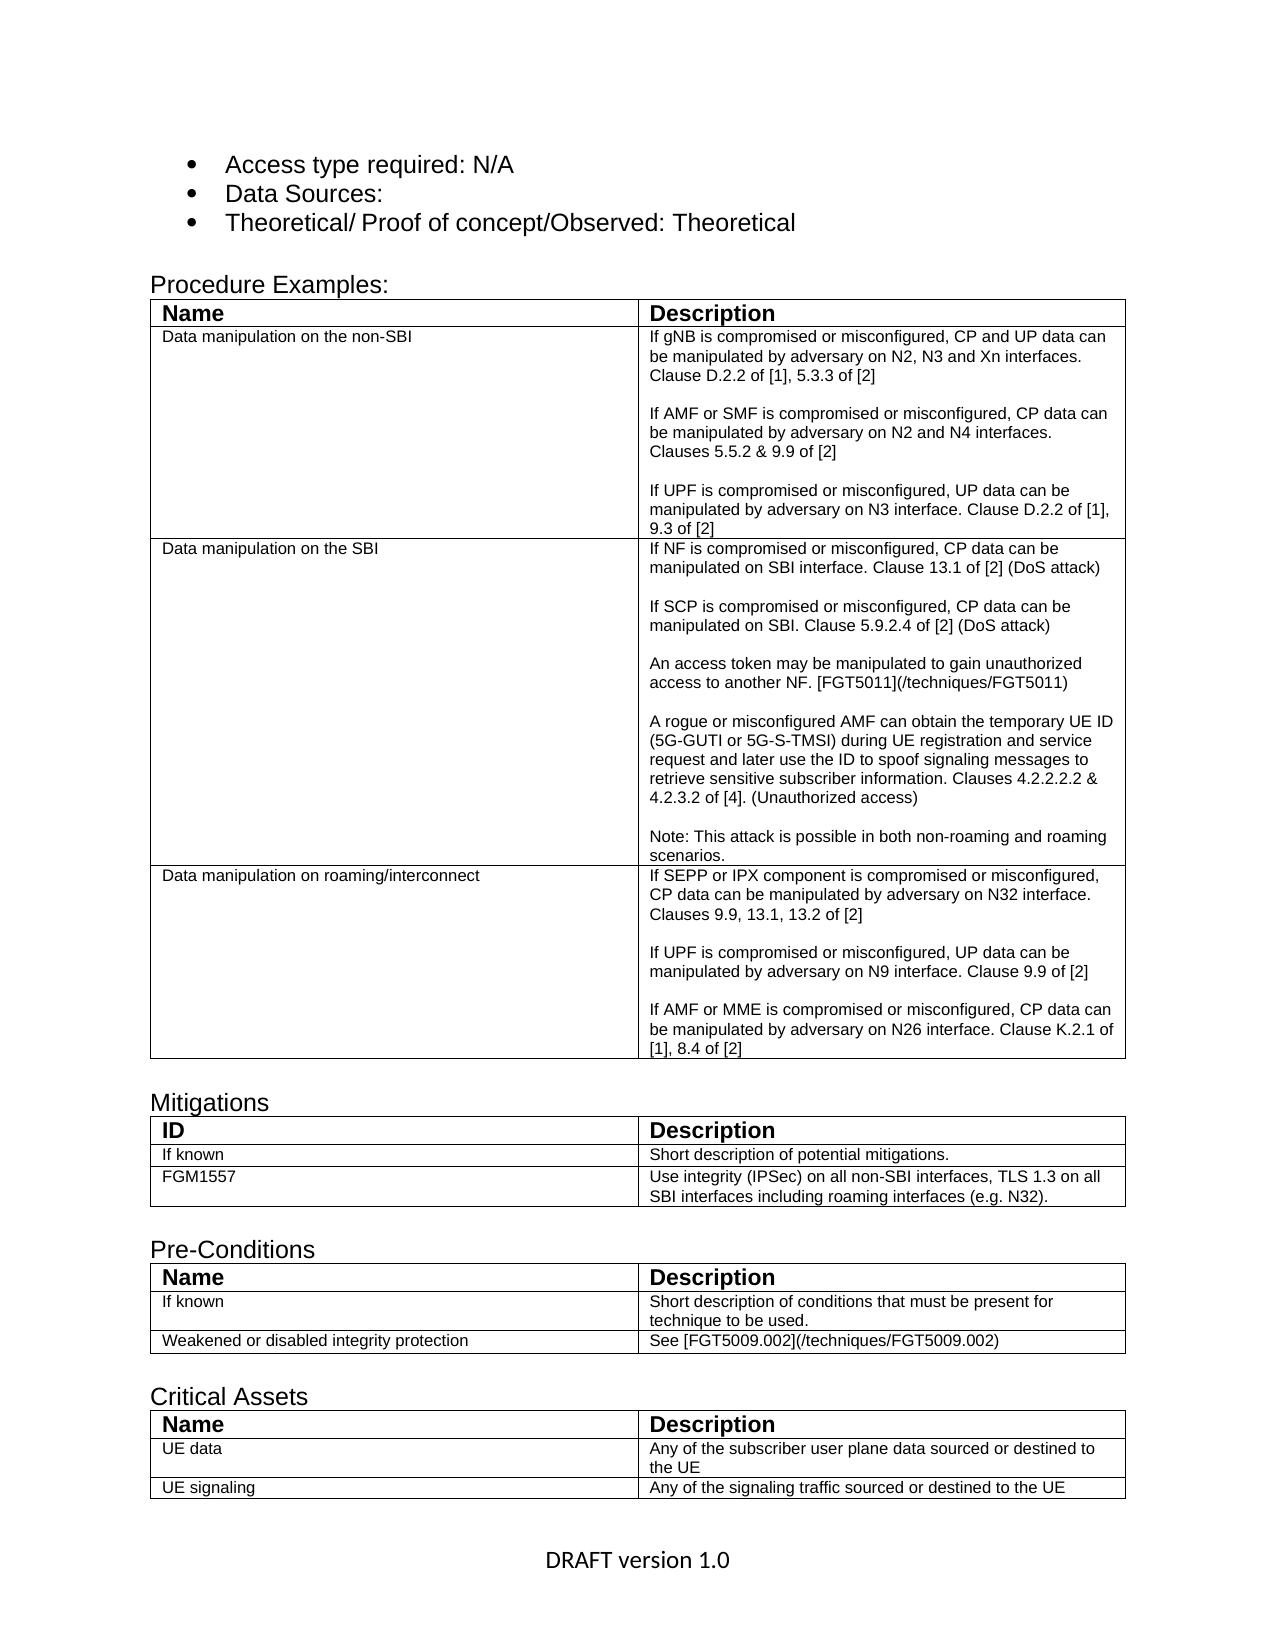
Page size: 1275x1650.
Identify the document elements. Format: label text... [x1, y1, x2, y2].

table_cell Data manipulation on roaming/interconnect [151, 866, 638, 1058]
table_cell FGM1557 [151, 1167, 638, 1206]
table_cell Use integrity (IPSec) on all non-SBI interfaces, TLS 1.3 on all SBI interfaces including roaming interfaces (e.g. N32). [639, 1167, 1125, 1206]
text Mitigations [150, 1087, 1125, 1116]
list Theoretical/ Proof of concept/Observed: Theoretical [187, 208, 1125, 237]
list Access type required: N/A [187, 150, 1125, 179]
table_header Description [639, 1411, 1125, 1438]
table_header Name [151, 300, 638, 326]
table_cell If known [151, 1145, 638, 1166]
table_cell If known [151, 1292, 638, 1330]
table_cell UE data [151, 1439, 638, 1477]
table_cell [639, 1478, 1125, 1497]
table_cell Data manipulation on the SBI [151, 539, 638, 865]
table_cell Data manipulation on the non-SBI [151, 327, 638, 538]
table_header Description [639, 1117, 1125, 1144]
table_header Description [639, 1264, 1125, 1291]
table_header Name [151, 1264, 638, 1291]
table_cell UE signaling [151, 1478, 638, 1497]
table_cell If SEPP or IPX component is compromised or misconfigured, CP data can be manipulated by adversary on N32 interface. Clauses 9.9, 13.1, 13.2 of [2] If UPF is compromised or misconfigured, UP data can be manipulated by adversary on N9 interface. Clause 9.9 of [2] If AMF or MME is compromised or misconfigured, CP data can be manipulated by adversary on N26 interface. Clause K.2.1 of [1], 8.4 of [2] [639, 866, 1125, 1058]
table_cell If NF is compromised or misconfigured, CP data can be manipulated on SBI interface. Clause 13.1 of [2] (DoS attack) If SCP is compromised or misconfigured, CP data can be manipulated on SBI. Clause 5.9.2.4 of [2] (DoS attack) An access token may be manipulated to gain unauthorized access to another NF. [FGT5011](/techniques/FGT5011) A rogue or misconfigured AMF can obtain the temporary UE ID (5G-GUTI or 5G-S-TMSI) during UE registration and service request and later use the ID to spoof signaling messages to retrieve sensitive subscriber information. Clauses 4.2.2.2.2 & 4.2.3.2 of [4]. (Unauthorized access) Note: This attack is possible in both non-roaming and roaming scenarios. [639, 539, 1125, 865]
text Critical Assets [150, 1382, 1125, 1410]
table_cell Any of the subscriber user plane data sourced or destined to the UE [639, 1439, 1125, 1477]
table_cell See [FGT5009.002](/techniques/FGT5009.002) [639, 1331, 1125, 1353]
text Pre-Conditions [150, 1234, 1125, 1263]
table_header ID [151, 1117, 638, 1144]
table_header Description [639, 300, 1125, 326]
table_cell Short description of potential mitigations. [639, 1145, 1125, 1166]
text Procedure Examples: [150, 270, 1125, 299]
table_header Name [151, 1411, 638, 1438]
table_cell If gNB is compromised or misconfigured, CP and UP data can be manipulated by adversary on N2, N3 and Xn interfaces. Clause D.2.2 of [1], 5.3.3 of [2] If AMF or SMF is compromised or misconfigured, CP data can be manipulated by adversary on N2 and N4 interfaces. Clauses 5.5.2 & 9.9 of [2] If UPF is compromised or misconfigured, UP data can be manipulated by adversary on N3 interface. Clause D.2.2 of [1], 9.3 of [2] [639, 327, 1125, 538]
table_cell Short description of conditions that must be present for technique to be used. [639, 1292, 1125, 1330]
table_cell Weakened or disabled integrity protection [151, 1331, 638, 1353]
list Data Sources: [187, 179, 1125, 208]
